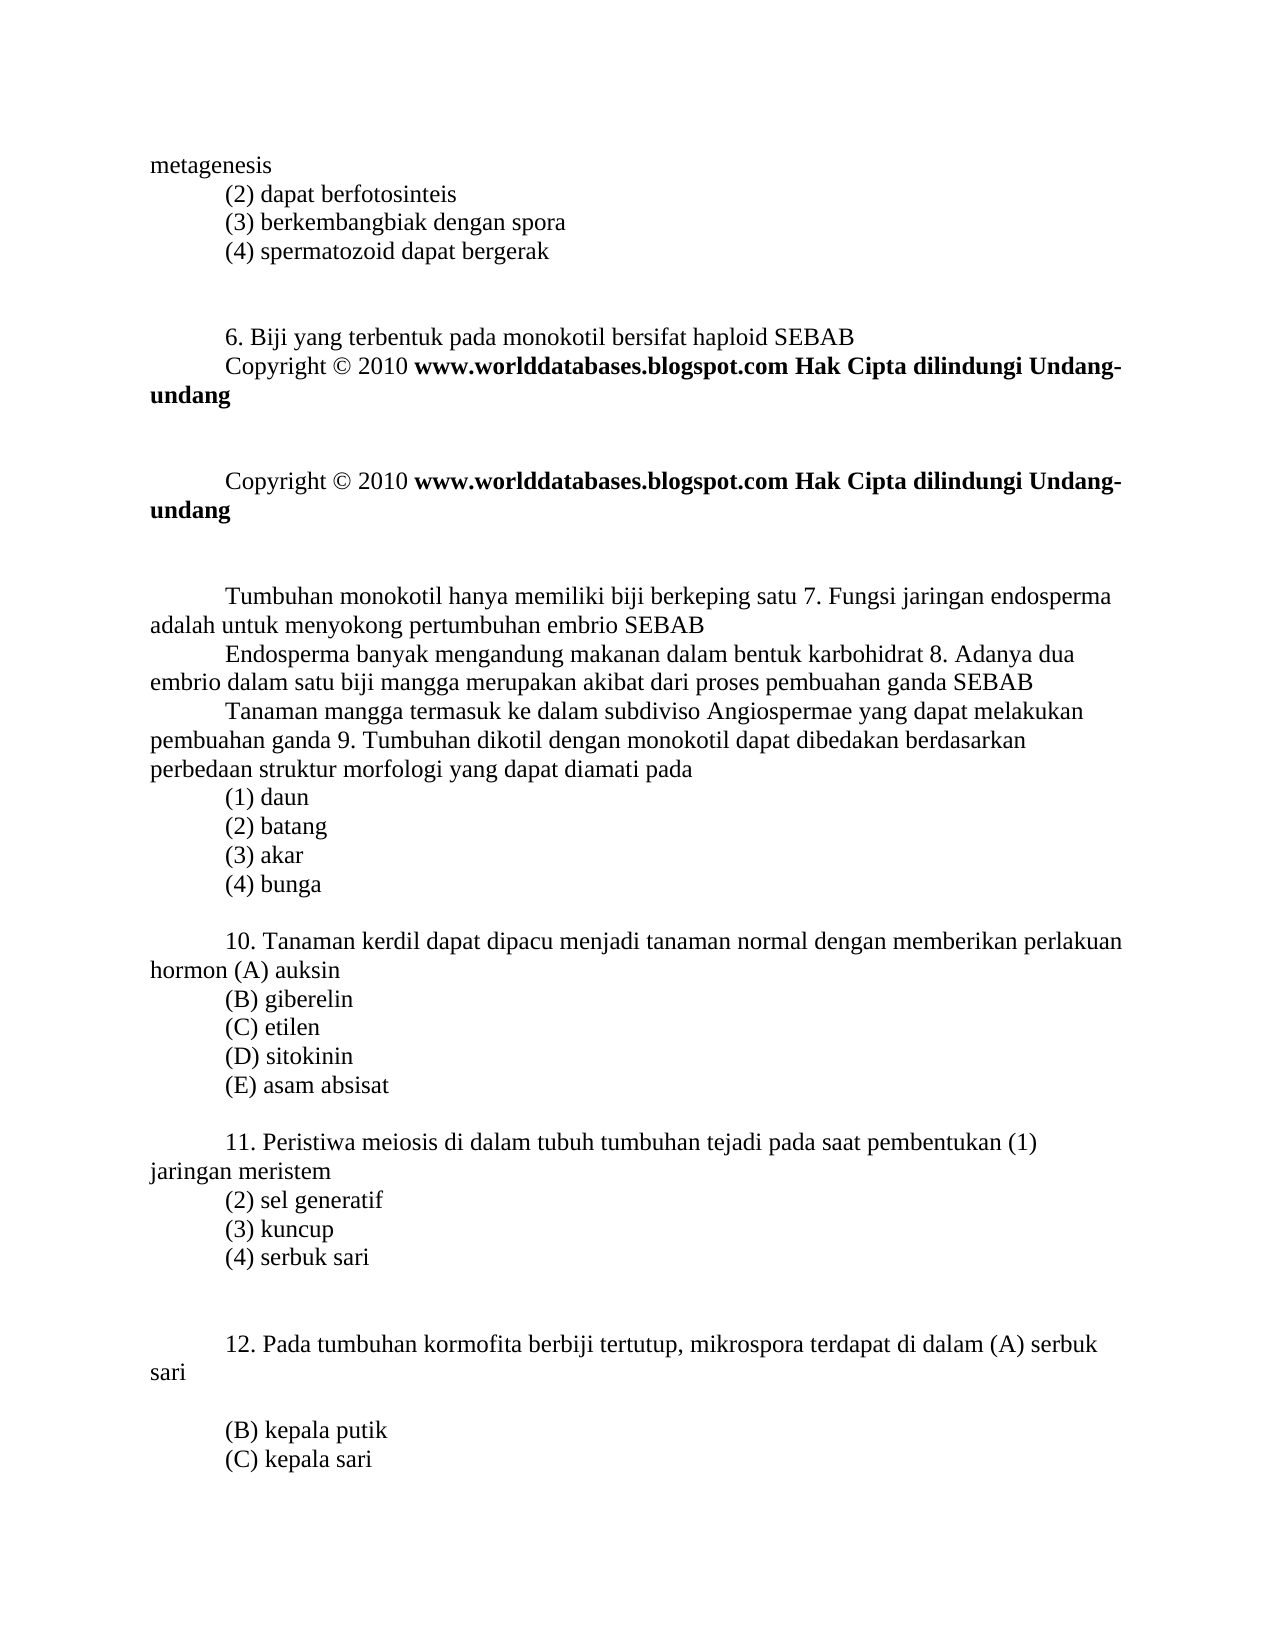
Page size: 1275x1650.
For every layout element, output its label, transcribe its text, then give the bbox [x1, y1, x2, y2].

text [150, 150, 1125, 179]
text (D) sitokinin [150, 1041, 1125, 1070]
text (3) akar [150, 840, 1125, 869]
text Tanaman mangga termasuk ke dalam subdiviso Angiospermae yang dapat melakukan pembuahan ganda 9. Tumbuhan dikotil dengan monokotil dapat dibedakan berdasarkan perbedaan struktur morfologi yang dapat diamati pada [150, 696, 1125, 782]
text (2) batang [150, 811, 1125, 840]
text (2) sel generatif [150, 1185, 1125, 1214]
text (4) bunga [150, 869, 1125, 897]
text 10. Tanaman kerdil dapat dipacu menjadi tanaman normal dengan memberikan perlakuan hormon (A) auksin [150, 926, 1125, 984]
text (3) kuncup [150, 1214, 1125, 1242]
text (4) spermatozoid dapat bergerak [150, 236, 1125, 265]
text (3) berkembangbiak dengan spora [150, 207, 1125, 236]
text Endosperma banyak mengandung makanan dalam bentuk karbohidrat 8. Adanya dua embrio dalam satu biji mangga merupakan akibat dari proses pembuahan ganda SEBAB [150, 639, 1125, 696]
text 12. Pada tumbuhan kormofita berbiji tertutup, mikrospora terdapat di dalam (A) serbuk sari [150, 1329, 1125, 1386]
text (2) dapat berfotosinteis [150, 179, 1125, 207]
text (C) kepala sari [150, 1444, 1125, 1472]
text Copyright © 2010 www.worlddatabases.blogspot.com Hak Cipta dilindungi Undang-undang [150, 351, 1125, 409]
text (1) daun [150, 782, 1125, 811]
text (E) asam absisat [150, 1070, 1125, 1099]
text Tumbuhan monokotil hanya memiliki biji berkeping satu 7. Fungsi jaringan endosperma adalah untuk menyokong pertumbuhan embrio SEBAB [150, 581, 1125, 639]
text (C) etilen [150, 1012, 1125, 1041]
text 6. Biji yang terbentuk pada monokotil bersifat haploid SEBAB [150, 322, 1125, 351]
text Copyright © 2010 www.worlddatabases.blogspot.com Hak Cipta dilindungi Undang-undang [150, 466, 1125, 524]
text (4) serbuk sari [150, 1242, 1125, 1271]
text 11. Peristiwa meiosis di dalam tubuh tumbuhan tejadi pada saat pembentukan (1) jaringan meristem [150, 1127, 1125, 1185]
text (B) giberelin [150, 984, 1125, 1012]
text (B) kepala putik [150, 1415, 1125, 1444]
